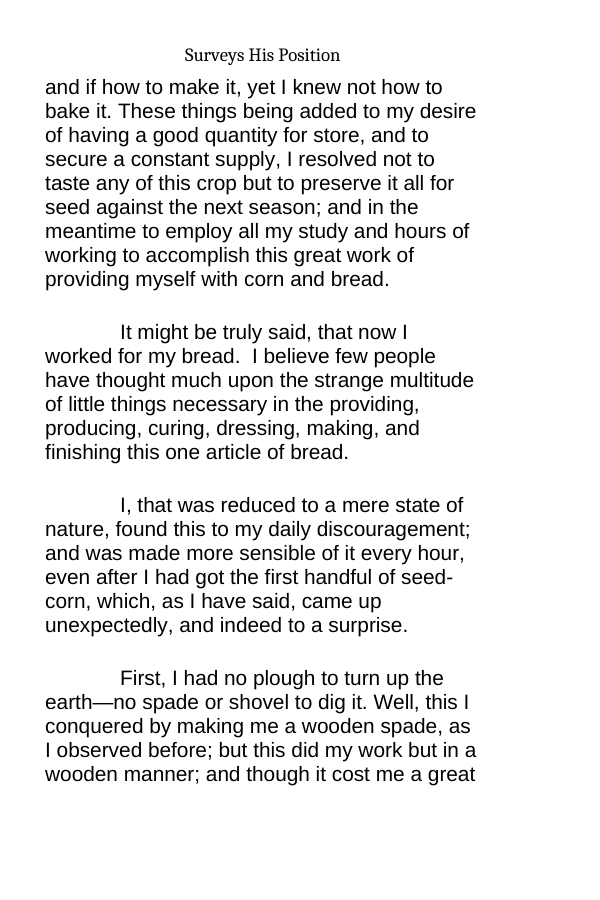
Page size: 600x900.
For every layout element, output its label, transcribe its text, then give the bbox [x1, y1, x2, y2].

text It might be truly said, that now I worked for my bread. I believe few people have thought much upon the strange multitude of little things necessary in the providing, producing, curing, dressing, making, and finishing this one article of bread. [45, 320, 480, 463]
text I, that was reduced to a mere state of nature, found this to my daily discouragement; and was made more sensible of it every hour, even after I had got the first handful of seed-corn, which, as I have said, came up unexpectedly, and indeed to a surprise. [45, 493, 480, 636]
